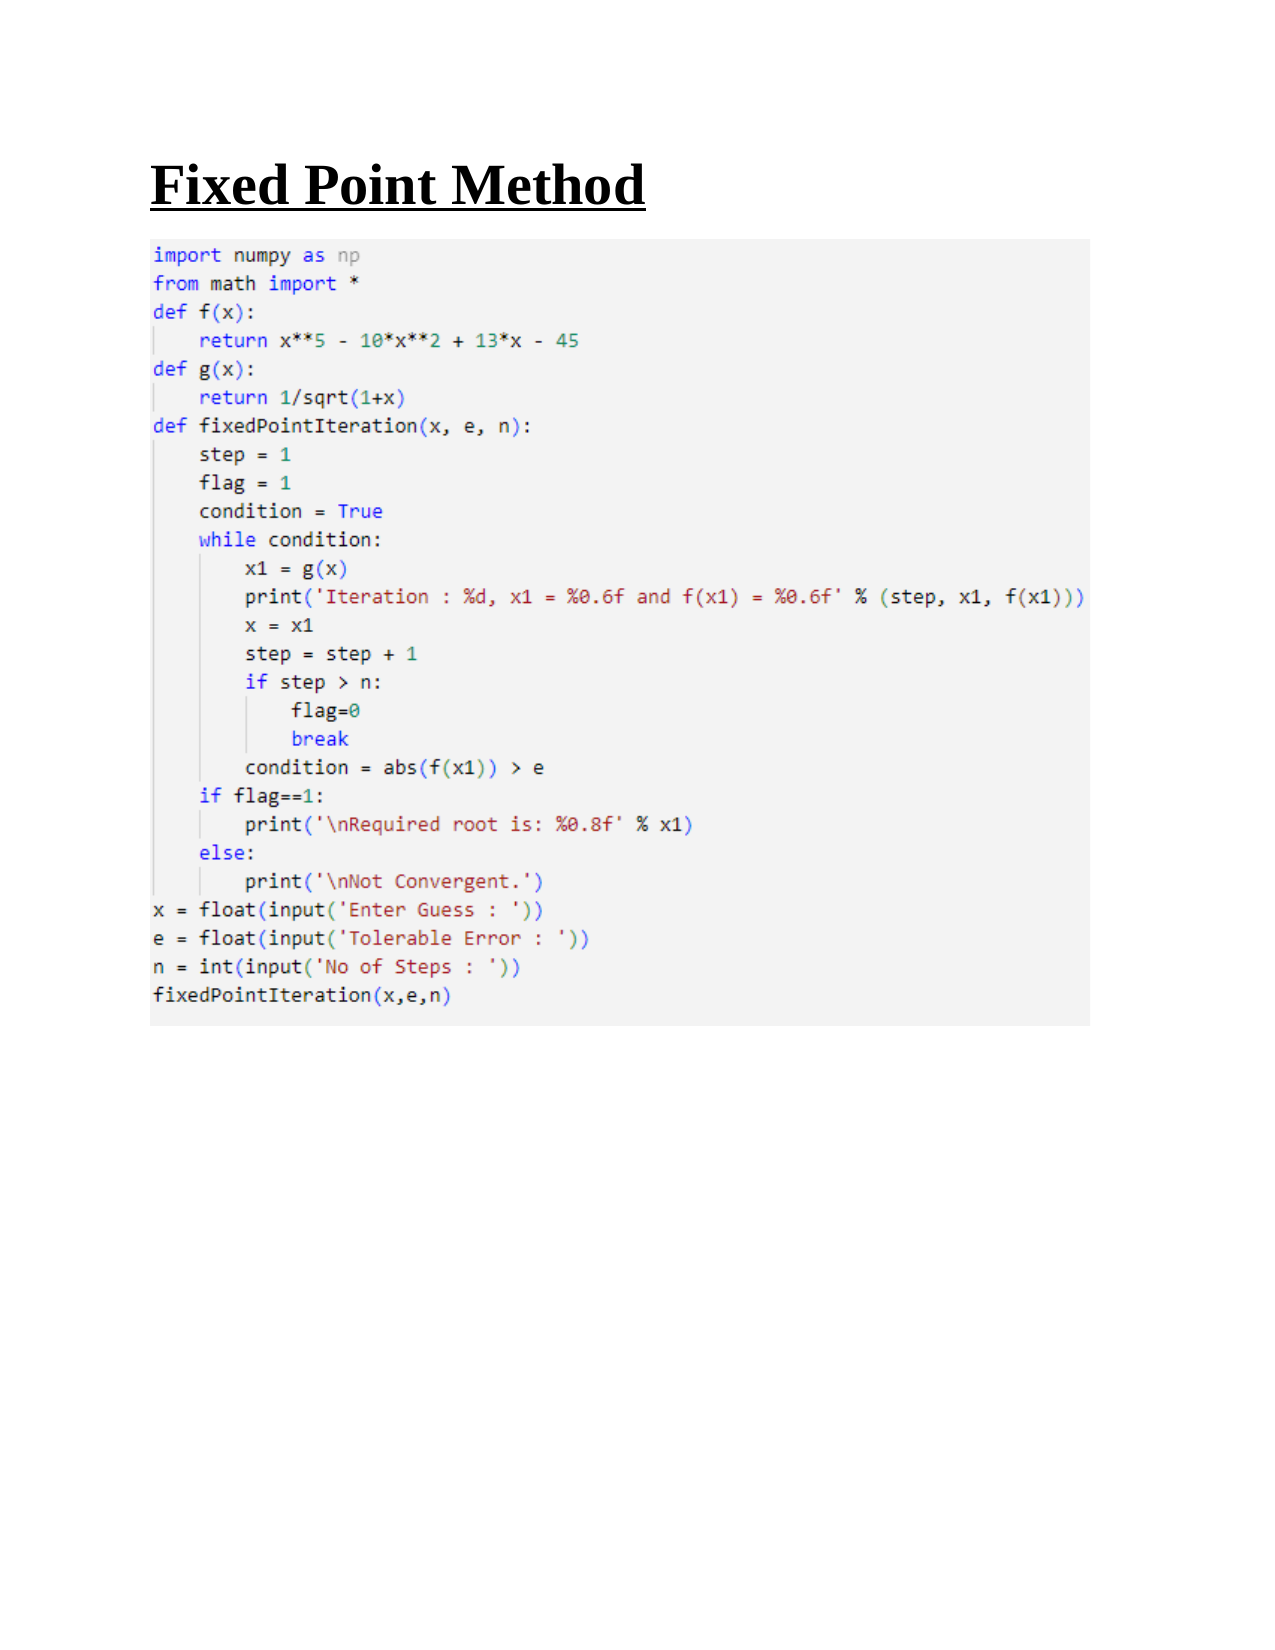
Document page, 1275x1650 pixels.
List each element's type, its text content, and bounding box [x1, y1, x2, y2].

picture [150, 239, 1091, 1026]
text Fixed Point Method [150, 150, 1125, 217]
